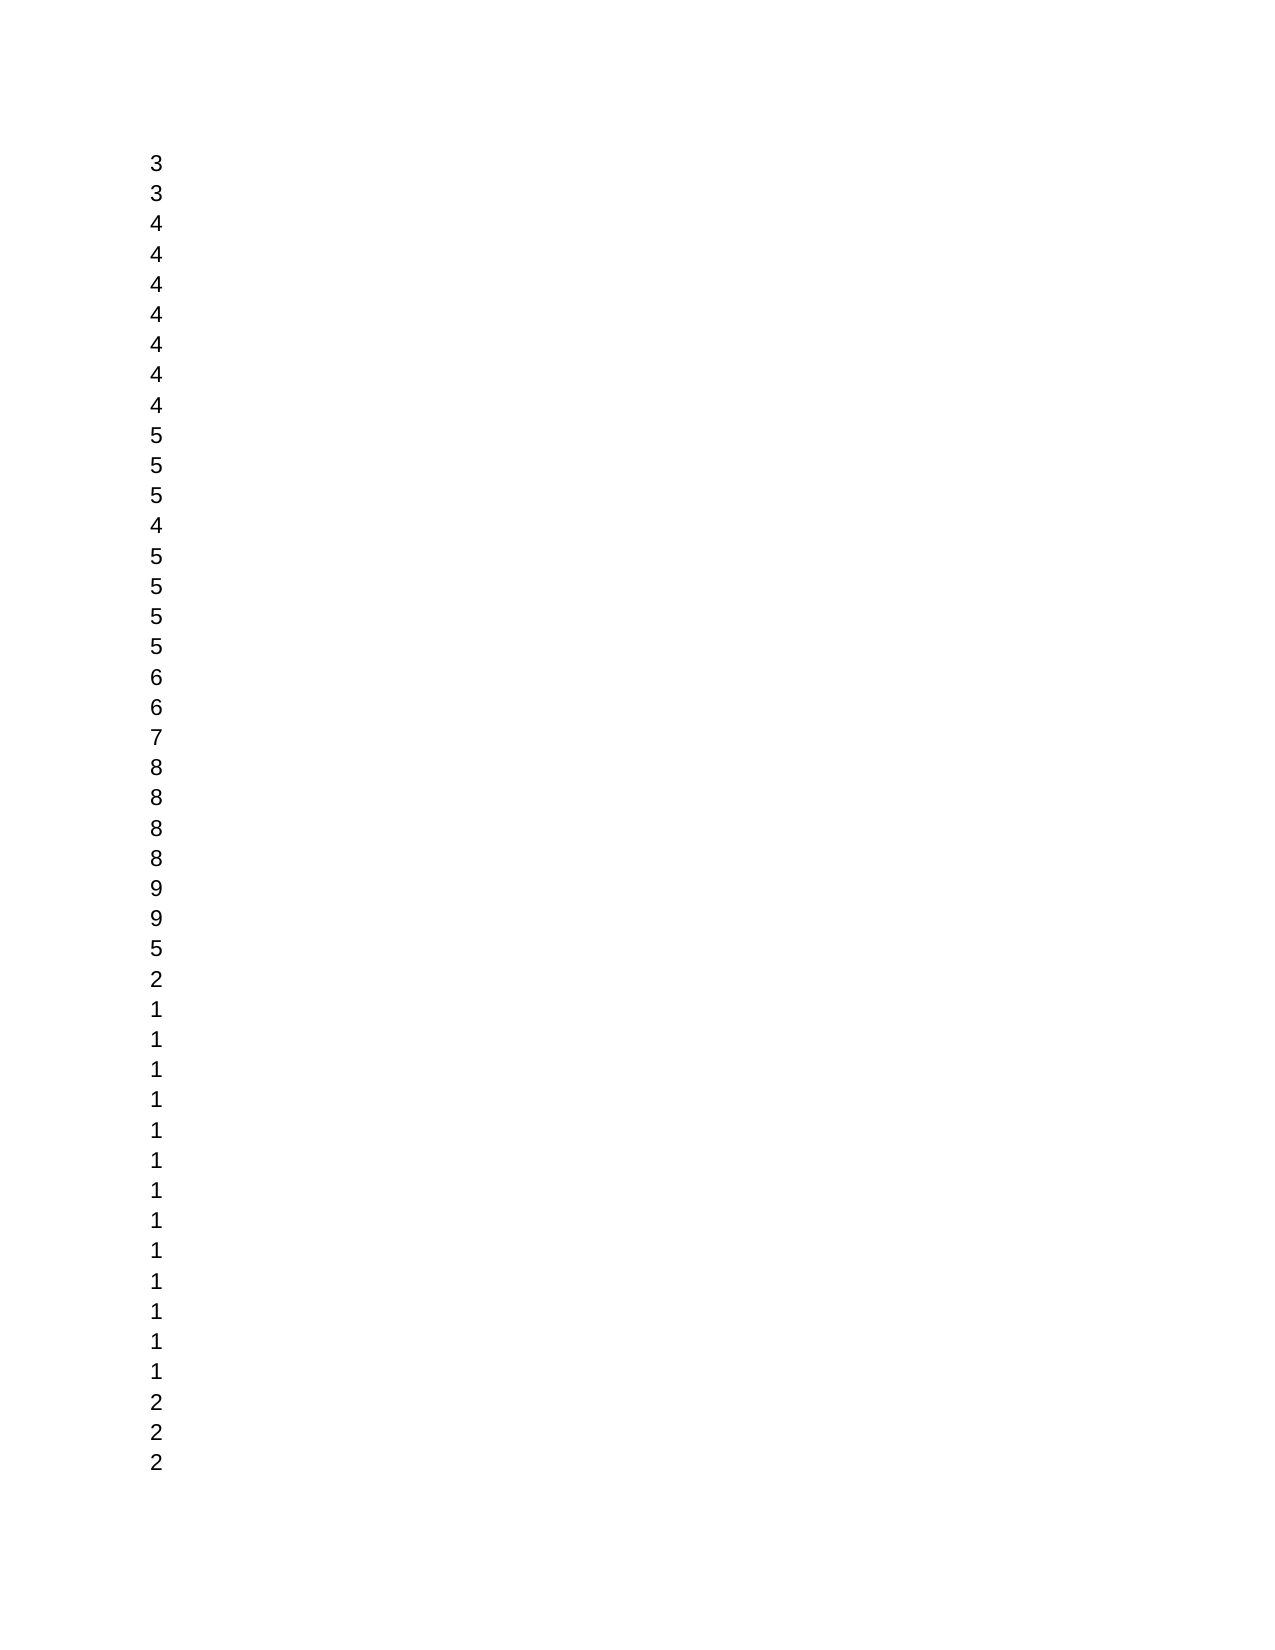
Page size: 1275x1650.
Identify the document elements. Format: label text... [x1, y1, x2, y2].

text 1 [150, 1026, 1125, 1052]
text 1 [150, 1298, 1125, 1324]
text 4 [150, 241, 1125, 267]
text 2 [150, 1388, 1125, 1415]
text 2 [150, 1419, 1125, 1445]
text 8 [150, 784, 1125, 811]
text 1 [150, 996, 1125, 1022]
text 4 [150, 512, 1125, 539]
text 7 [150, 724, 1125, 750]
text 1 [150, 1117, 1125, 1143]
text 4 [150, 210, 1125, 237]
text 8 [150, 754, 1125, 781]
text 1 [150, 1328, 1125, 1354]
text 5 [150, 603, 1125, 629]
text 2 [150, 966, 1125, 992]
text 5 [150, 422, 1125, 448]
text 1 [150, 1268, 1125, 1294]
text 5 [150, 935, 1125, 962]
text 4 [150, 301, 1125, 327]
text 5 [150, 452, 1125, 478]
text 8 [150, 845, 1125, 871]
text 1 [150, 1056, 1125, 1083]
text 9 [150, 875, 1125, 901]
text 5 [150, 543, 1125, 569]
text 1 [150, 1147, 1125, 1173]
text 5 [150, 573, 1125, 599]
text 8 [150, 814, 1125, 841]
text 5 [150, 633, 1125, 660]
text 6 [150, 694, 1125, 720]
text 1 [150, 1207, 1125, 1234]
text 3 [150, 180, 1125, 207]
text 1 [150, 1177, 1125, 1203]
text 4 [150, 392, 1125, 418]
text 3 [150, 150, 1125, 176]
text 1 [150, 1086, 1125, 1113]
text 4 [150, 271, 1125, 297]
text 2 [150, 1449, 1125, 1475]
text 1 [150, 1358, 1125, 1385]
text 4 [150, 361, 1125, 388]
text 1 [150, 1237, 1125, 1264]
text 4 [150, 331, 1125, 358]
text 9 [150, 905, 1125, 932]
text 5 [150, 482, 1125, 509]
text 6 [150, 663, 1125, 690]
